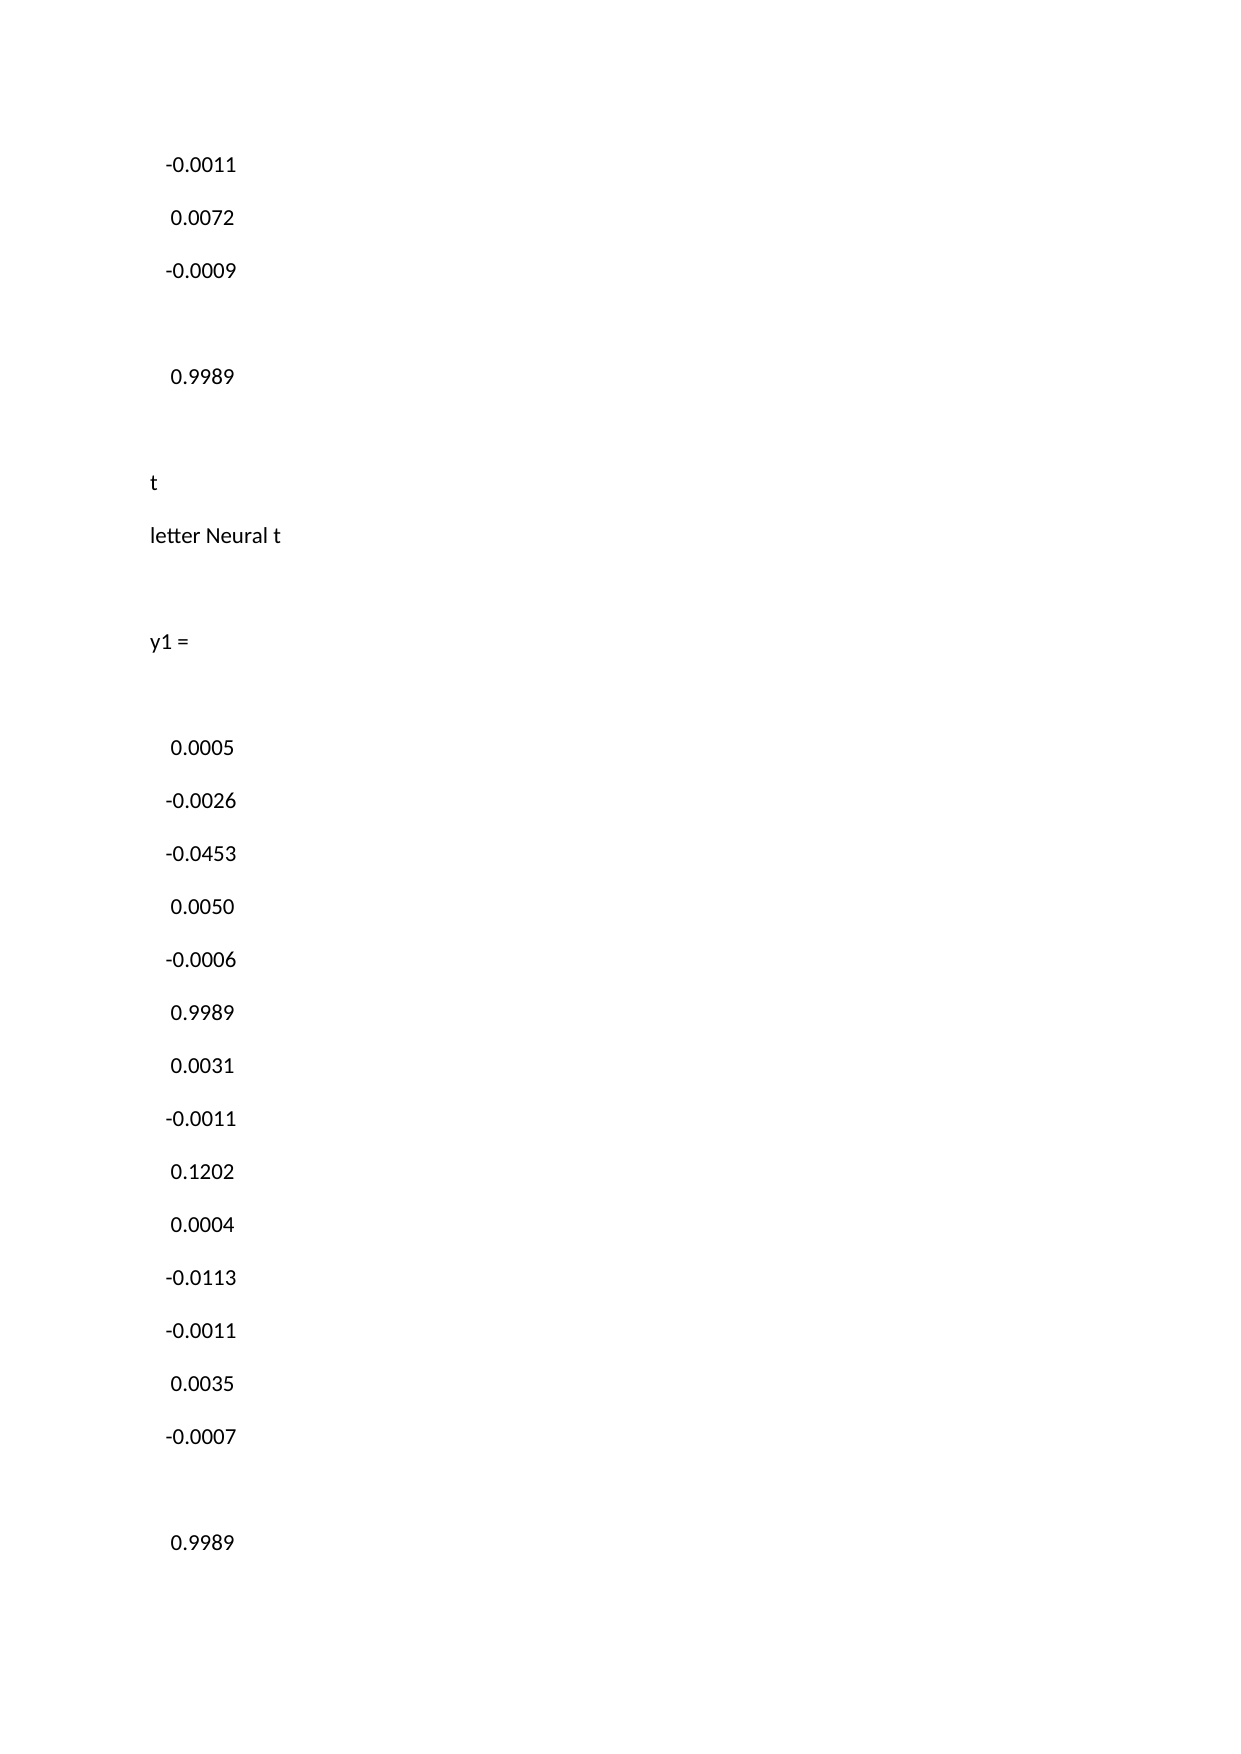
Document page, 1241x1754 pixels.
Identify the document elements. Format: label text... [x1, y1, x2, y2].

text 0.9989 [150, 1528, 1090, 1557]
text -0.0026 [150, 786, 1090, 814]
text y1 = [150, 627, 1090, 655]
text 0.0035 [150, 1369, 1090, 1397]
text -0.0006 [150, 945, 1090, 973]
text -0.0011 [150, 150, 1090, 178]
text -0.0009 [150, 256, 1090, 284]
text letter Neural t [150, 521, 1090, 549]
text 0.0072 [150, 203, 1090, 231]
text 0.0004 [150, 1210, 1090, 1238]
text -0.0453 [150, 839, 1090, 867]
text t [150, 468, 1090, 496]
text 0.0005 [150, 733, 1090, 761]
text 0.0031 [150, 1051, 1090, 1079]
text -0.0113 [150, 1263, 1090, 1291]
text 0.9989 [150, 998, 1090, 1026]
text 0.9989 [150, 362, 1090, 390]
text -0.0011 [150, 1104, 1090, 1132]
text -0.0011 [150, 1316, 1090, 1344]
text -0.0007 [150, 1422, 1090, 1451]
text 0.1202 [150, 1157, 1090, 1185]
text 0.0050 [150, 892, 1090, 920]
